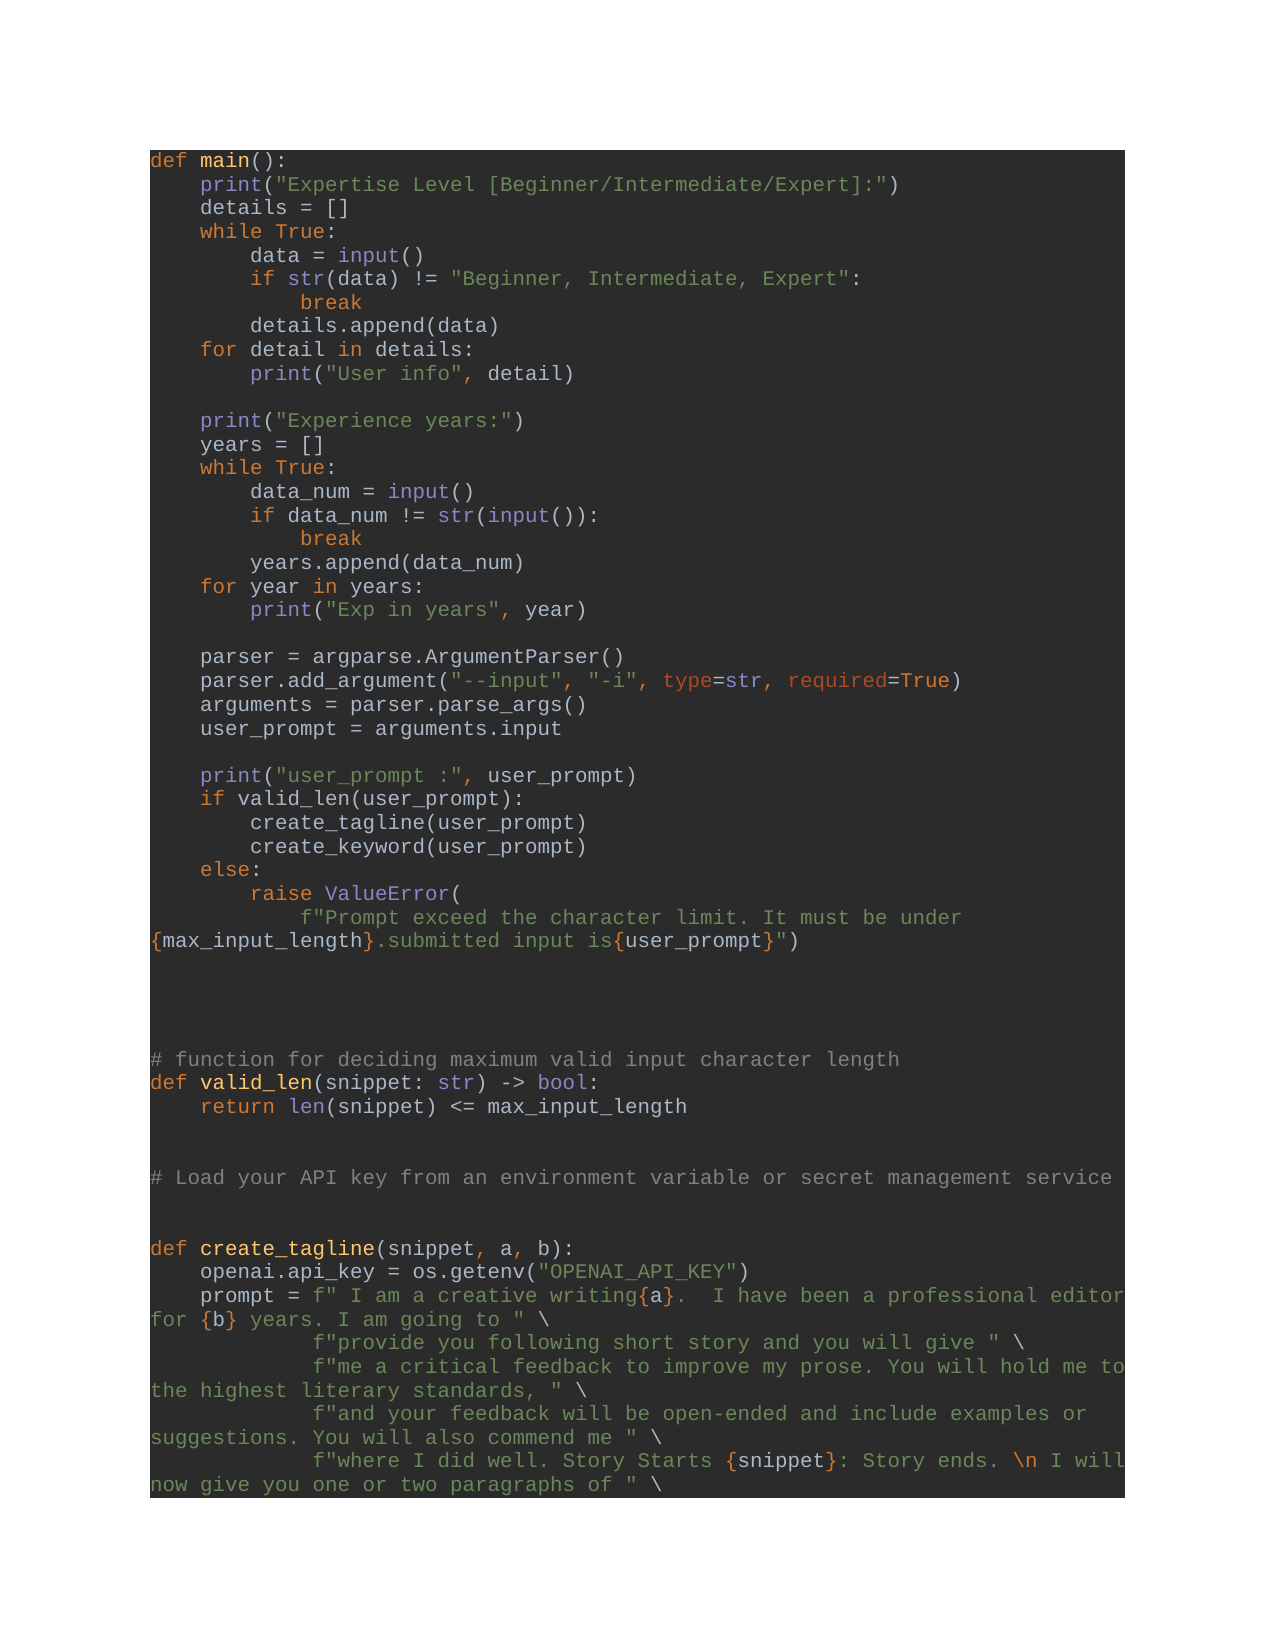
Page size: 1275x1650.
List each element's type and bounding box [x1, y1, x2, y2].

text [150, 150, 1125, 1498]
